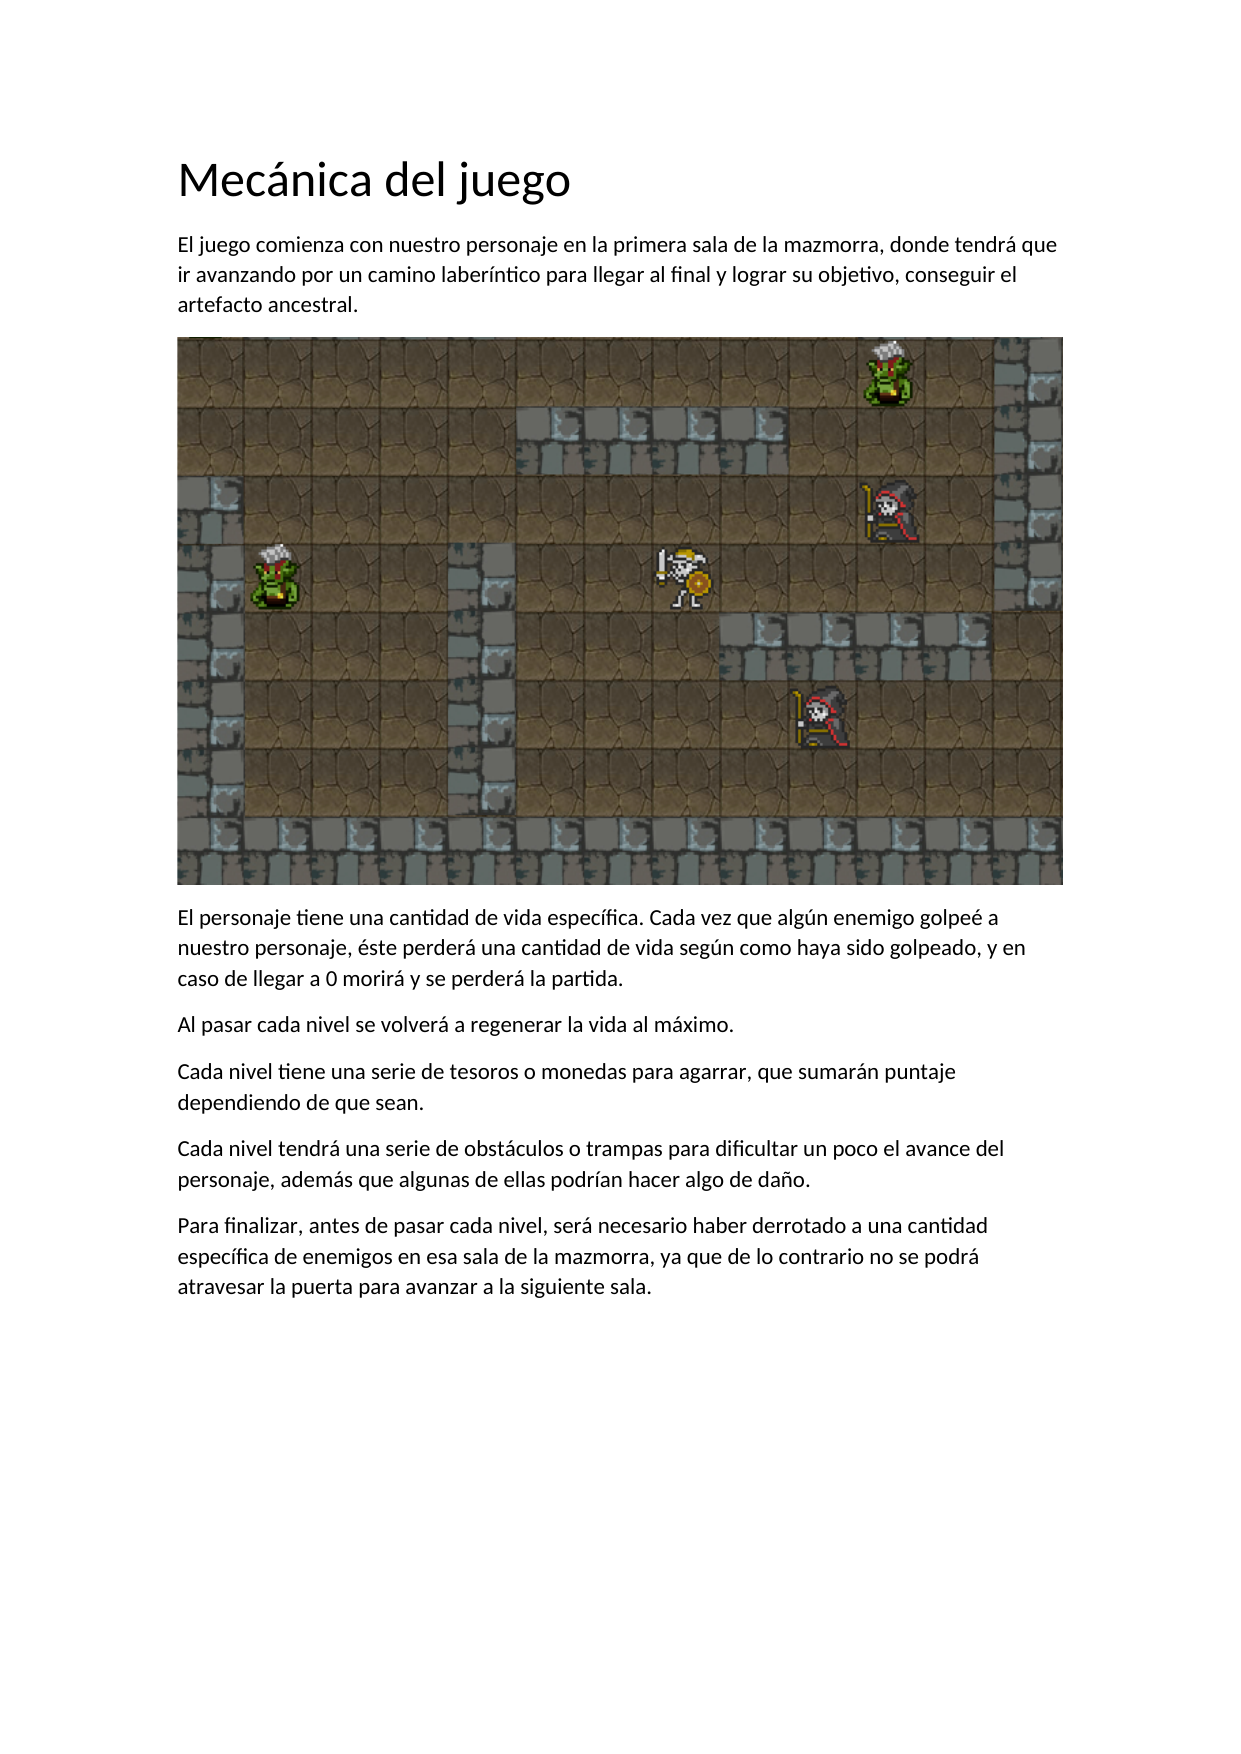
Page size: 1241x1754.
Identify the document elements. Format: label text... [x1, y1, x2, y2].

text El juego comienza con nuestro personaje en la primera sala de la mazmorra, donde tendrá que ir avanzando por un camino laberíntico para llegar al final y lograr su objetivo, conseguir el artefacto ancestral. [177, 230, 1063, 318]
text El personaje tiene una cantidad de vida específica. Cada vez que algún enemigo golpeé a nuestro personaje, éste perderá una cantidad de vida según como haya sido golpeado, y en caso de llegar a 0 morirá y se perderá la partida. [177, 903, 1063, 992]
text Mecánica del juego [177, 148, 1063, 209]
text Al pasar cada nivel se volverá a regenerar la vida al máximo. [177, 1011, 1063, 1038]
text Cada nivel tiene una serie de tesoros o monedas para agarrar, que sumarán puntaje dependiendo de que sean. [177, 1057, 1063, 1116]
text Cada nivel tendrá una serie de obstáculos o trampas para dificultar un poco el avance del personaje, además que algunas de ellas podrían hacer algo de daño. [177, 1134, 1063, 1193]
text Para finalizar, antes de pasar cada nivel, será necesario haber derrotado a una cantidad específica de enemigos en esa sala de la mazmorra, ya que de lo contrario no se podrá atravesar la puerta para avanzar a la siguiente sala. [177, 1212, 1063, 1300]
picture [177, 337, 1063, 885]
